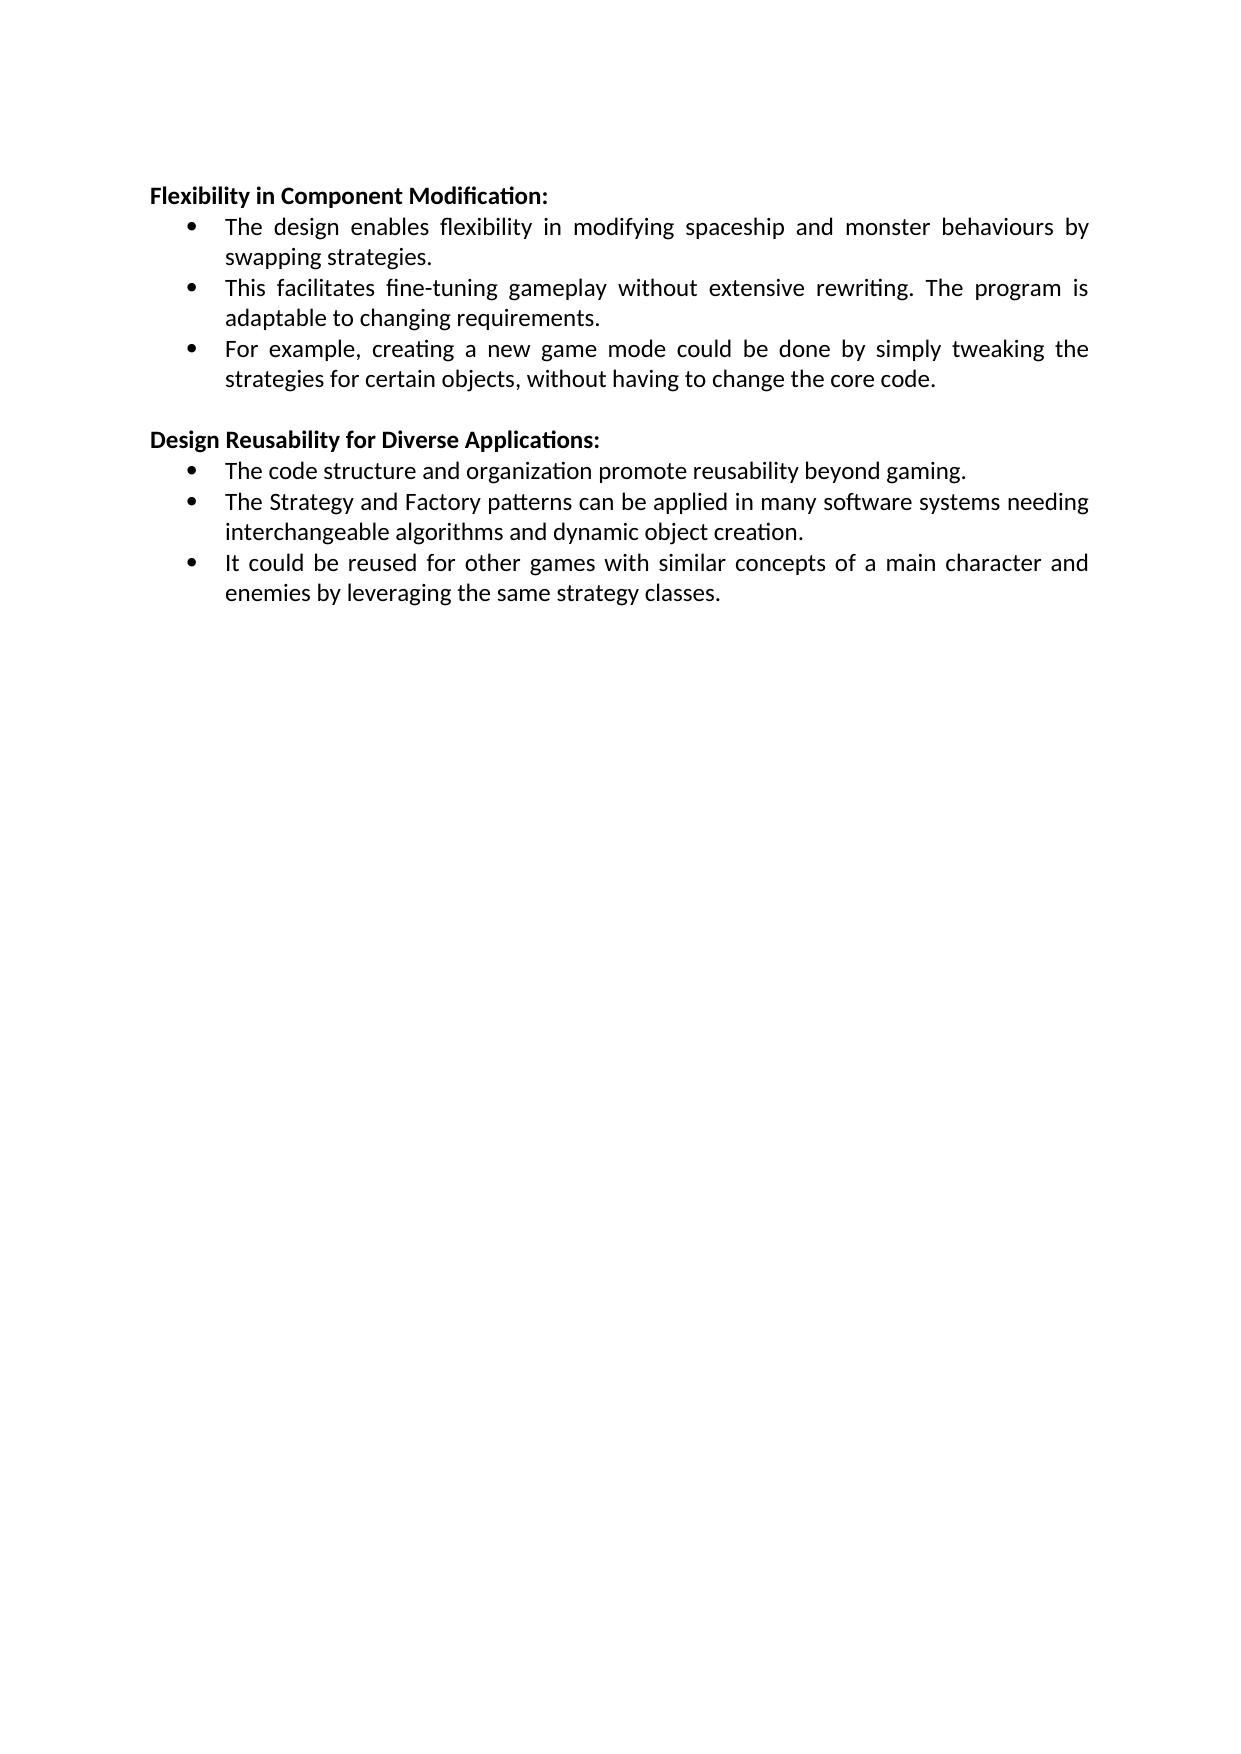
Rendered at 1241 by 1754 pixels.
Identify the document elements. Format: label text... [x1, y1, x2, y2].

list The code structure and organization promote reusability beyond gaming. [187, 455, 1090, 486]
text Flexibility in Component Modification: [150, 181, 1090, 211]
list The design enables flexibility in modifying spaceship and monster behaviours by swapping strategies. [187, 211, 1090, 272]
list For example, creating a new game mode could be done by simply tweaking the strategies for certain objects, without having to change the core code. [187, 333, 1090, 394]
list It could be reused for other games with similar concepts of a main character and enemies by leveraging the same strategy classes. [187, 547, 1090, 608]
list The Strategy and Factory patterns can be applied in many software systems needing interchangeable algorithms and dynamic object creation. [187, 486, 1090, 547]
text Design Reusability for Diverse Applications: [150, 425, 1090, 455]
list This facilitates fine-tuning gameplay without extensive rewriting. The program is adaptable to changing requirements. [187, 272, 1090, 333]
